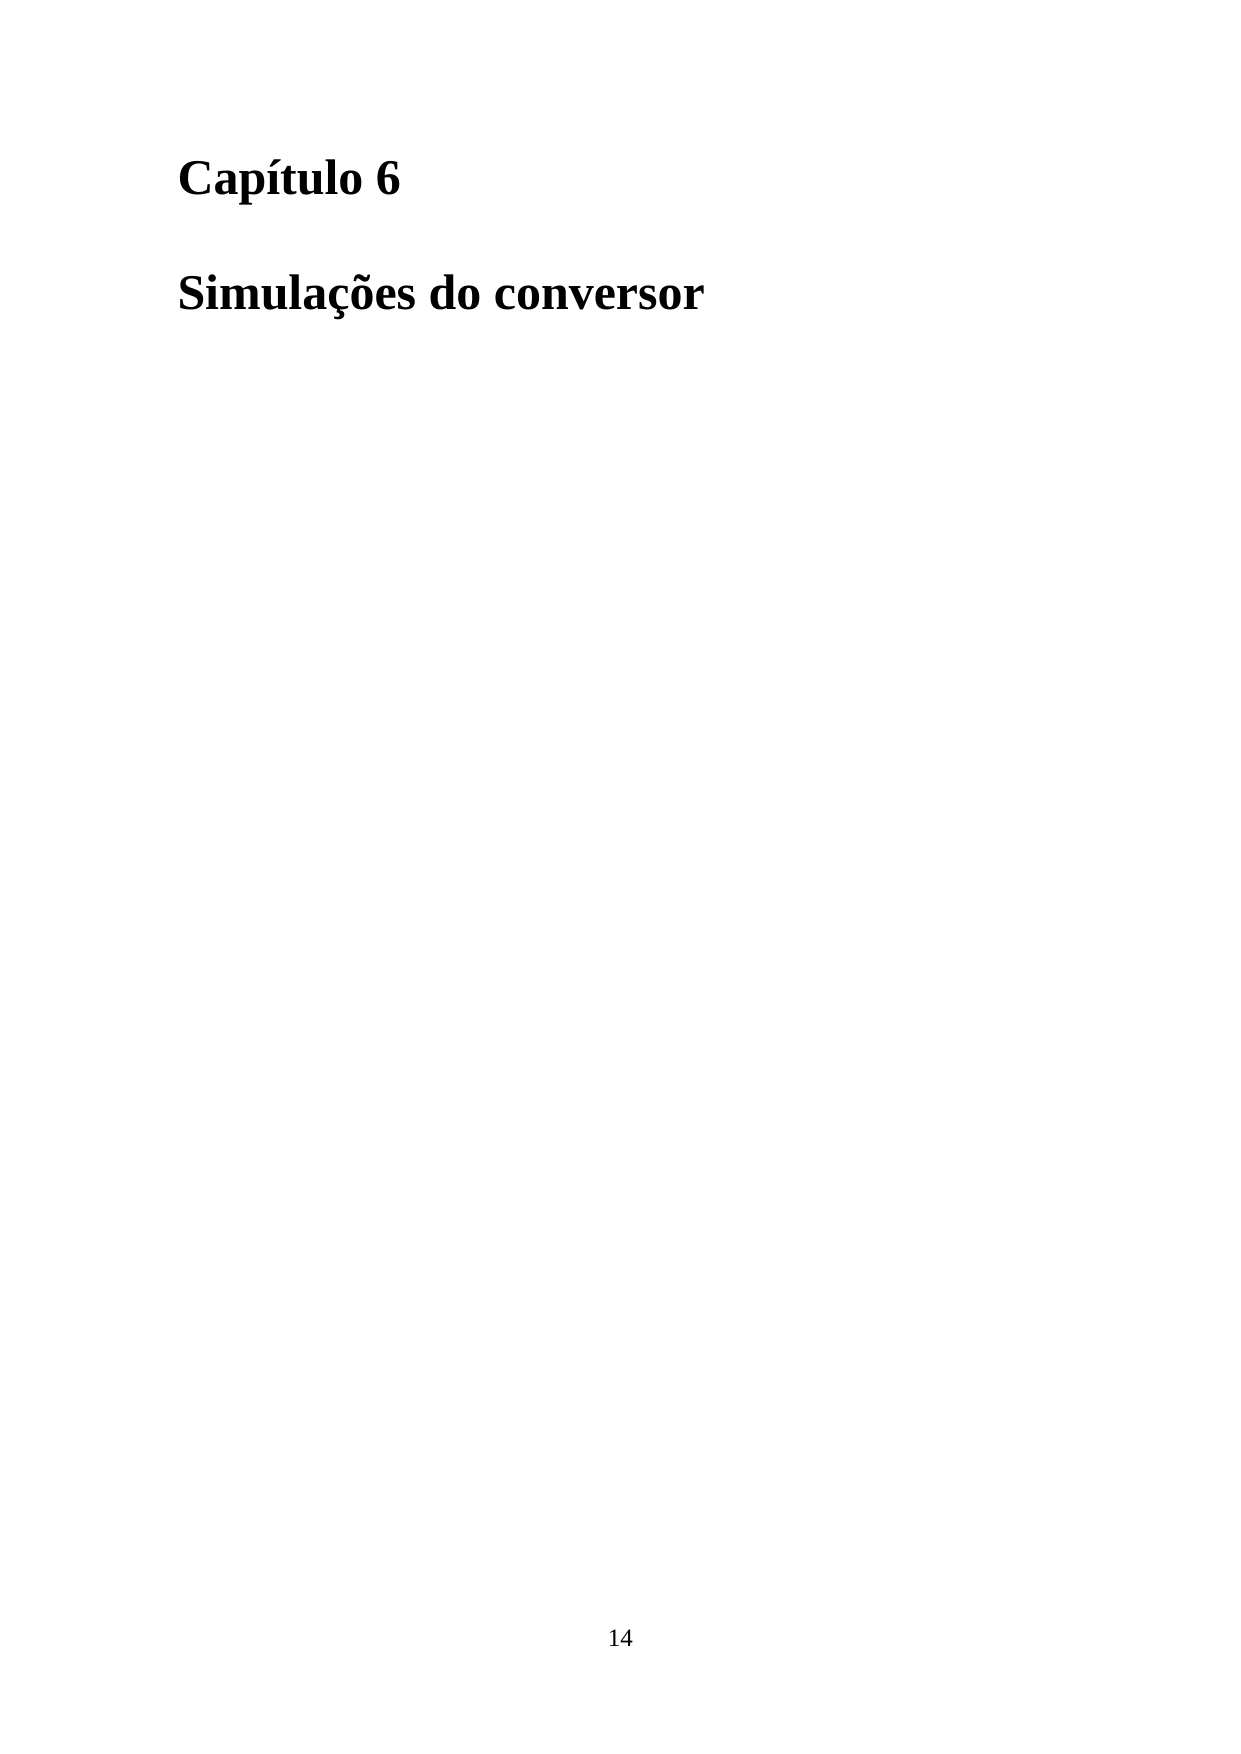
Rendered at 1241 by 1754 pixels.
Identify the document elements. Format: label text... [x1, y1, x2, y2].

subtitle Simulações do conversor [177, 148, 1063, 320]
